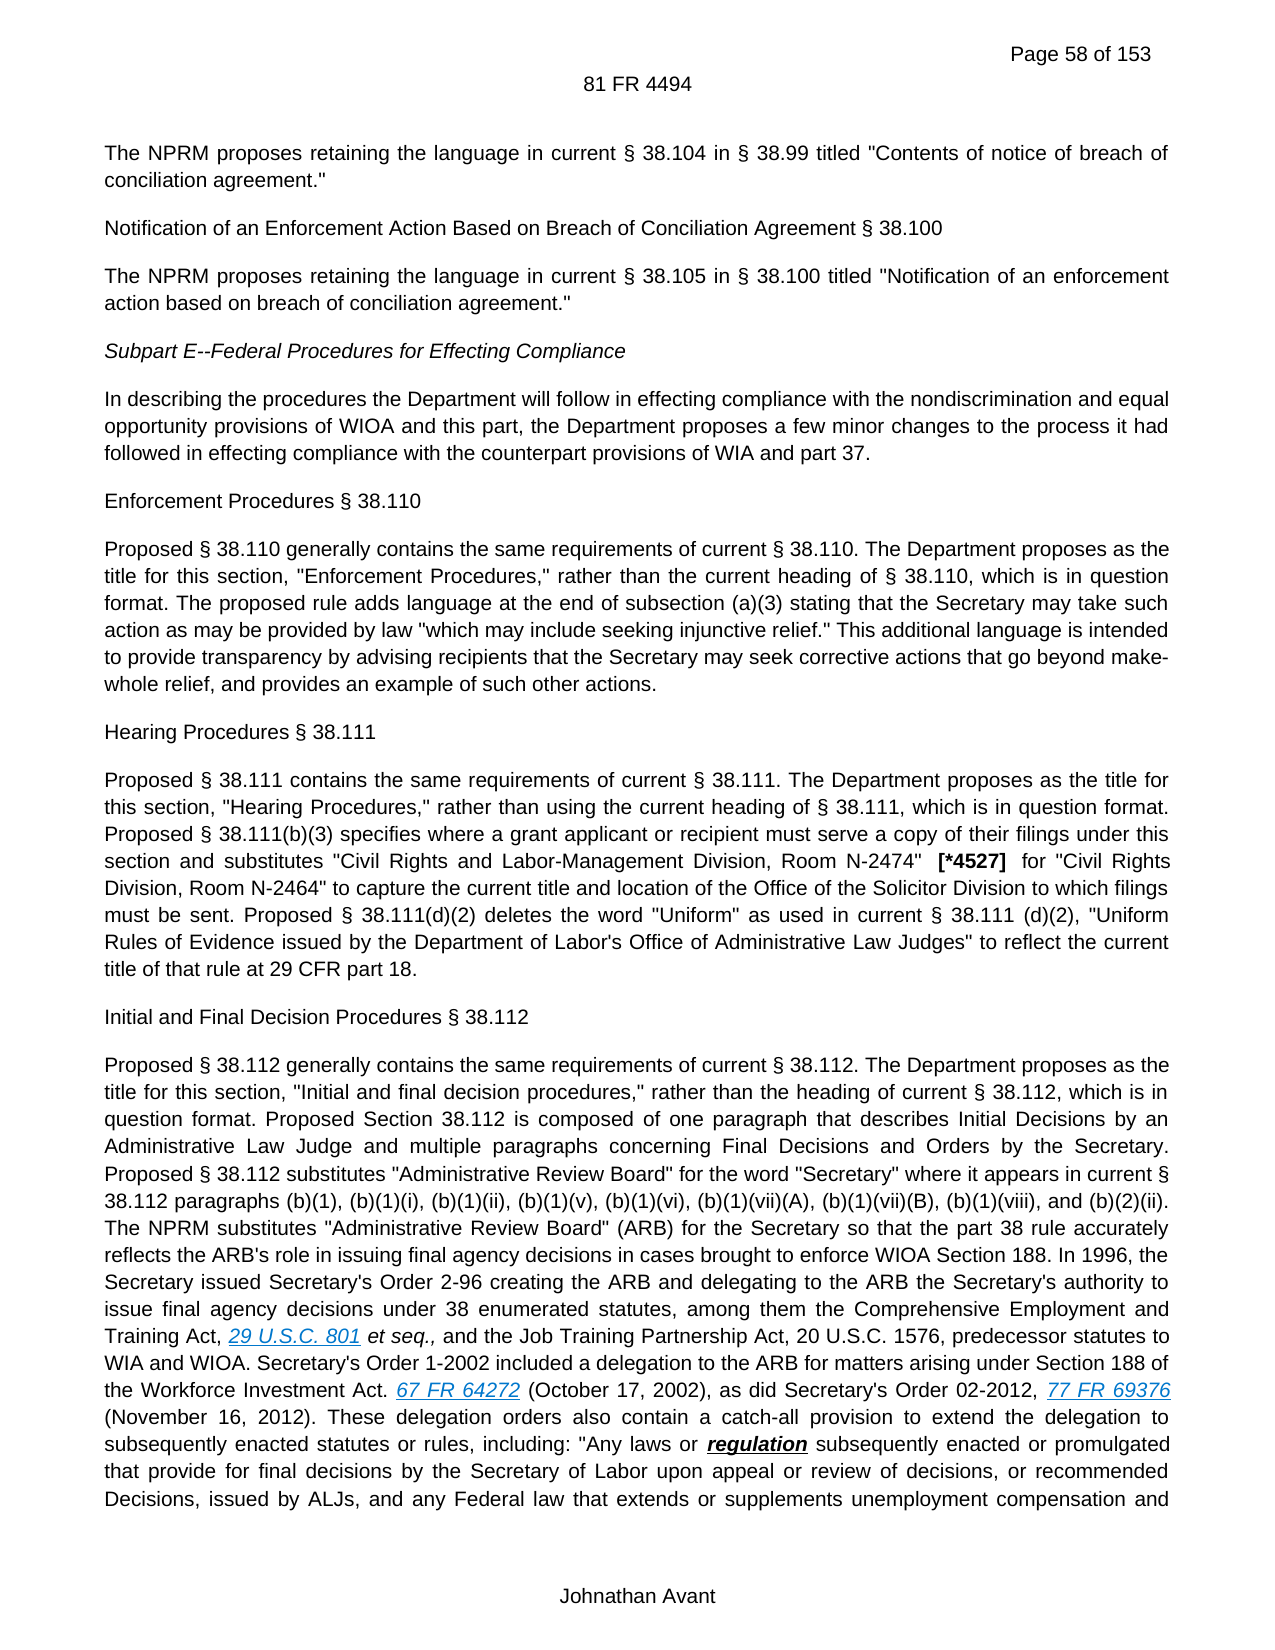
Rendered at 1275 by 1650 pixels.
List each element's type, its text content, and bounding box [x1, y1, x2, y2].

text Hearing Procedures § 38.111 [104, 717, 1171, 744]
text Notification of an Enforcement Action Based on Breach of Conciliation Agreement § 38.100 [104, 212, 1171, 239]
text Enforcement Procedures § 38.110 [104, 485, 1171, 512]
text Proposed § 38.111 contains the same requirements of current § 38.111. The Department proposes as the title for this section, "Hearing Procedures," rather than using the current heading of § 38.111, which is in question format. Proposed § 38.111(b)(3) specifies where a grant applicant or recipient must serve a copy of their filings under this section and substitutes "Civil Rights and Labor-Management Division, Room N-2474" [*4527] for "Civil Rights Division, Room N-2464" to capture the current title and location of the Office of the Solicitor Division to which filings must be sent. Proposed § 38.111(d)(2) deletes the word "Uniform" as used in current § 38.111 (d)(2), "Uniform Rules of Evidence issued by the Department of Labor's Office of Administrative Law Judges" to reflect the current title of that rule at 29 CFR part 18. [104, 764, 1171, 981]
text Subpart E--Federal Procedures for Effecting Compliance [104, 335, 1171, 362]
text In describing the procedures the Department will follow in effecting compliance with the nondiscrimination and equal opportunity provisions of WIOA and this part, the Department proposes a few minor changes to the process it had followed in effecting compliance with the counterpart provisions of WIA and part 37. [104, 383, 1171, 464]
text The NPRM proposes retaining the language in current § 38.105 in § 38.100 titled "Notification of an enforcement action based on breach of conciliation agreement." [104, 260, 1171, 314]
text Initial and Final Decision Procedures § 38.112 [104, 1002, 1171, 1029]
text The NPRM proposes retaining the language in current § 38.104 in § 38.99 titled "Contents of notice of breach of conciliation agreement." [104, 137, 1171, 192]
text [104, 1050, 1171, 1510]
text Proposed § 38.110 generally contains the same requirements of current § 38.110. The Department proposes as the title for this section, "Enforcement Procedures," rather than the current heading of § 38.110, which is in question format. The proposed rule adds language at the end of subsection (a)(3) stating that the Secretary may take such action as may be provided by law "which may include seeking injunctive relief." This additional language is intended to provide transparency by advising recipients that the Secretary may seek corrective actions that go beyond make-whole relief, and provides an example of such other actions. [104, 533, 1171, 696]
